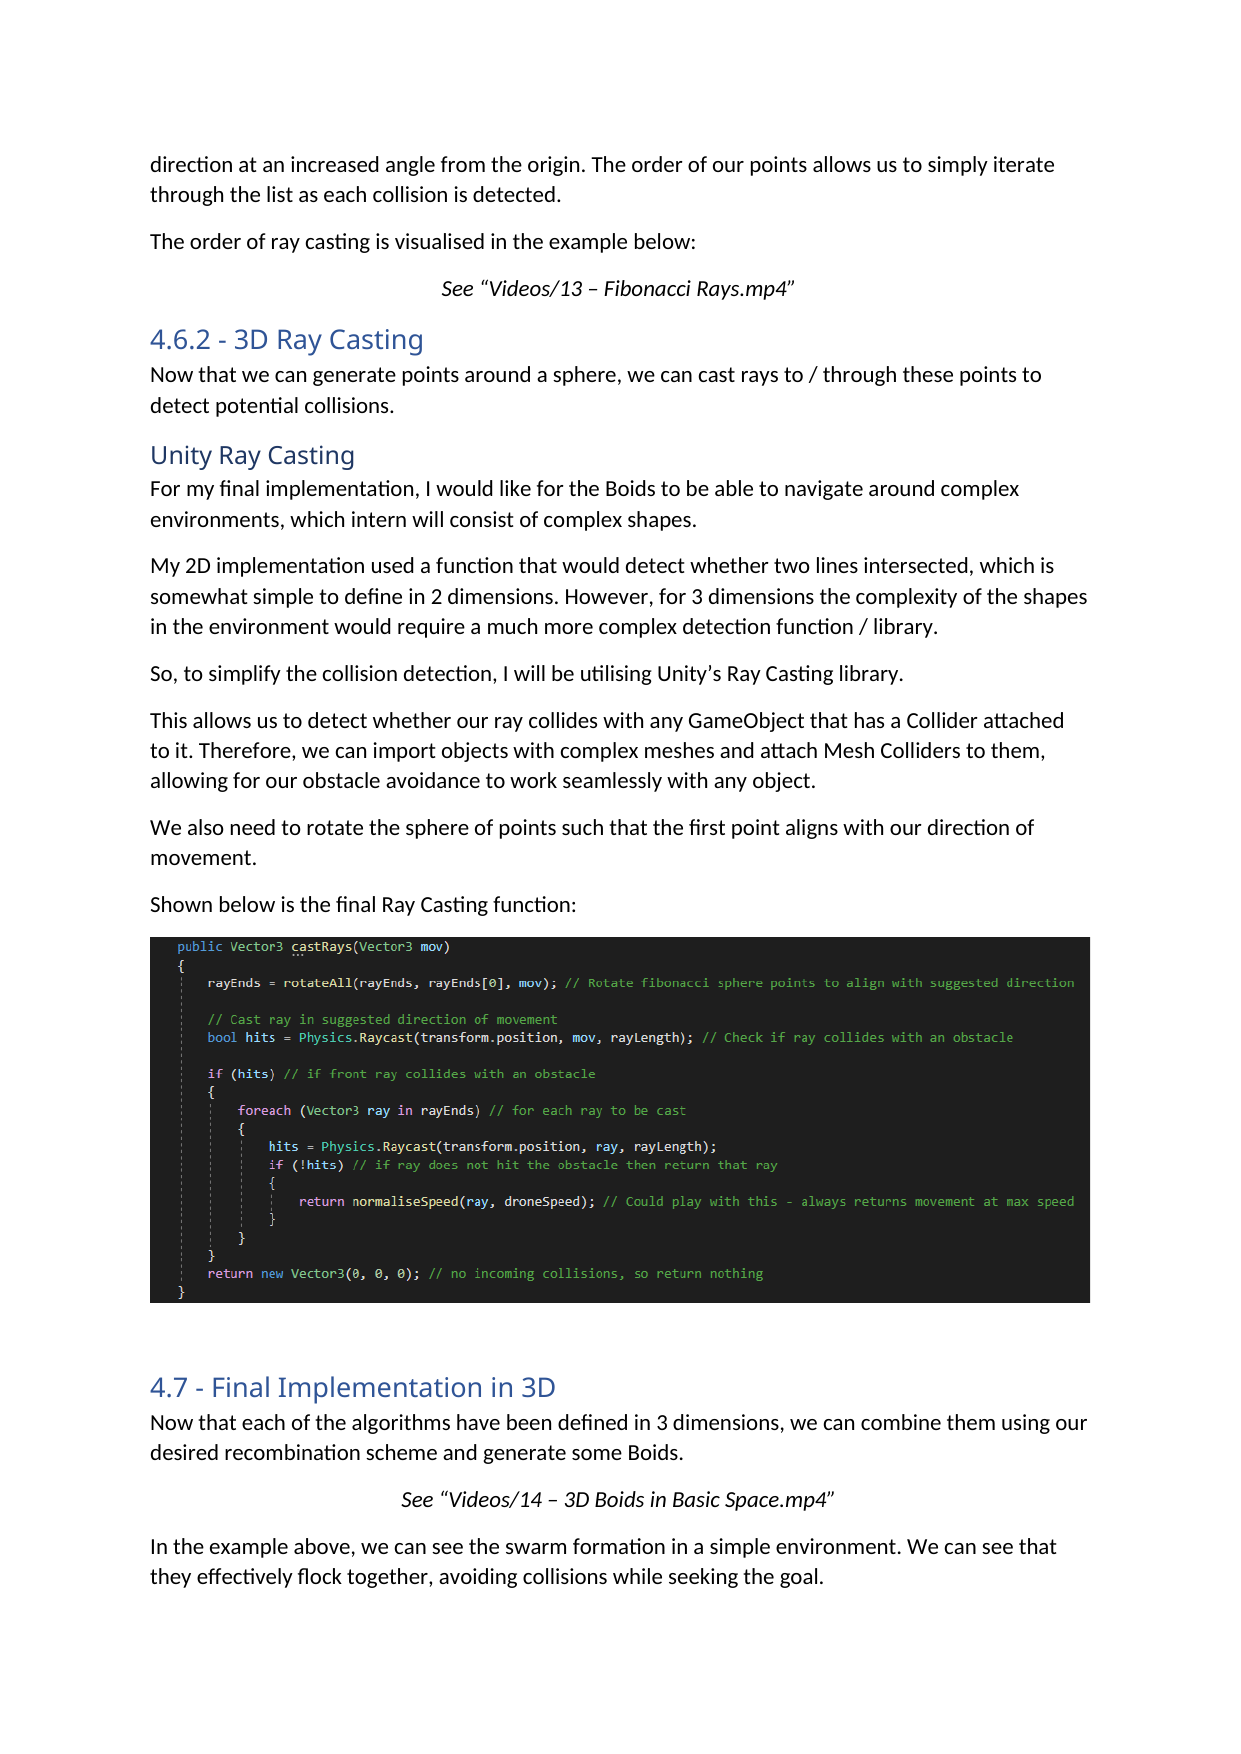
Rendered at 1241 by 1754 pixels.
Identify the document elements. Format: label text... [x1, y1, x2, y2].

text See “Videos/14 – 3D Boids in Basic Space.mp4” [150, 1485, 1090, 1513]
text See “Videos/13 – Fibonacci Rays.mp4” [150, 274, 1090, 302]
text Shown below is the final Ray Casting function: [150, 890, 1090, 918]
text So, to simplify the collision detection, I will be utilising Unity’s Ray Casting library. [150, 659, 1090, 687]
text In the example above, we can see the swarm formation in a simple environment. We can see that they effectively flock together, avoiding collisions while seeking the goal. [150, 1532, 1090, 1590]
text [150, 150, 1090, 208]
subtitle 4.7 - Final Implementation in 3D [150, 1368, 1090, 1405]
text The order of ray casting is visualised in the example below: [150, 227, 1090, 255]
text We also need to rotate the sphere of points such that the first point aligns with our direction of movement. [150, 813, 1090, 871]
subtitle Unity Ray Casting [150, 438, 1090, 472]
subtitle 4.6.2 - 3D Ray Casting [150, 321, 1090, 358]
text This allows us to detect whether our ray collides with any GameObject that has a Collider attached to it. Therefore, we can import objects with complex meshes and attach Mesh Colliders to them, allowing for our obstacle avoidance to work seamlessly with any object. [150, 706, 1090, 794]
text My 2D implementation used a function that would detect whether two lines intersected, which is somewhat simple to define in 2 dimensions. However, for 3 dimensions the complexity of the shapes in the environment would require a much more complex detection function / library. [150, 552, 1090, 640]
text Now that we can generate points around a sphere, we can cast rays to / through these points to detect potential collisions. [150, 361, 1090, 419]
text For my final implementation, I would like for the Boids to be able to navigate around complex environments, which intern will consist of complex shapes. [150, 474, 1090, 533]
picture [150, 937, 1091, 1303]
text Now that each of the algorithms have been defined in 3 dimensions, we can combine them using our desired recombination scheme and generate some Boids. [150, 1408, 1090, 1466]
